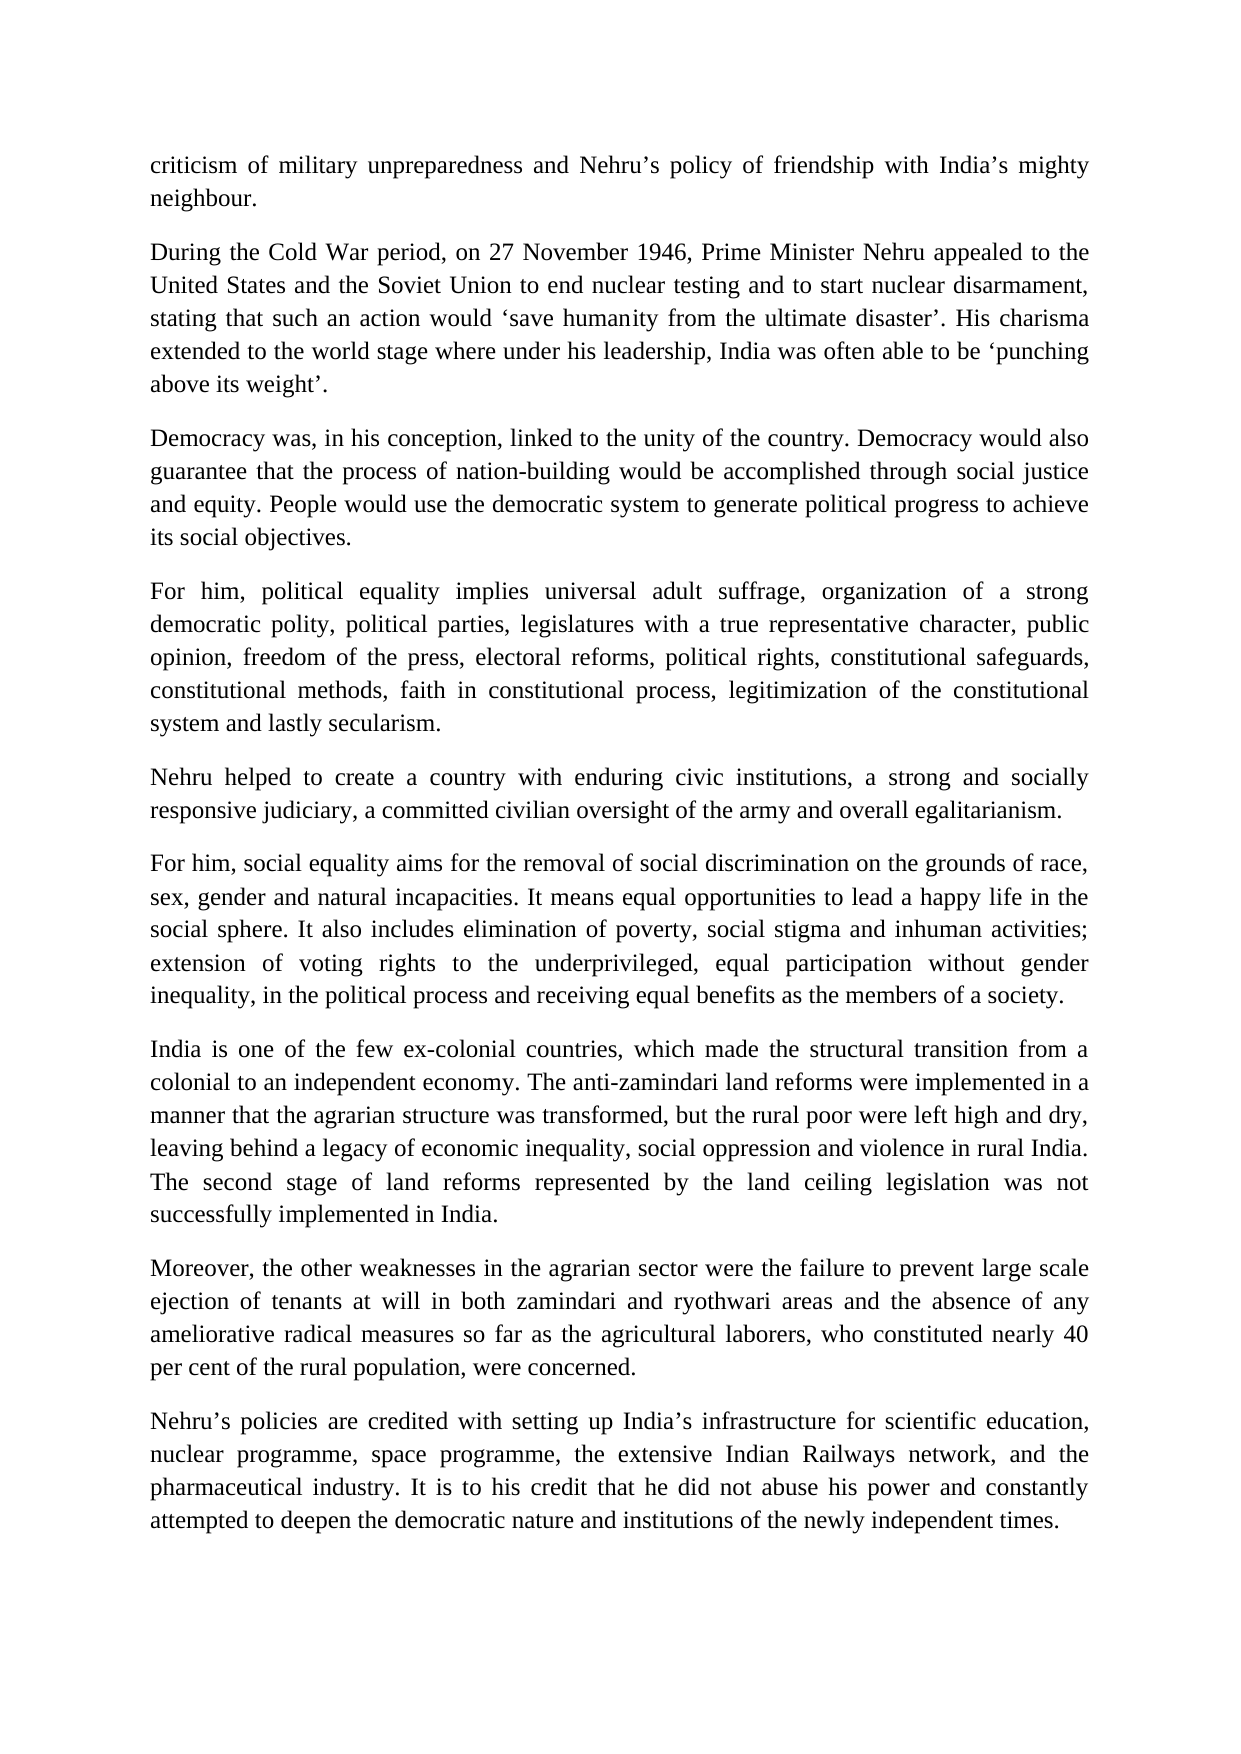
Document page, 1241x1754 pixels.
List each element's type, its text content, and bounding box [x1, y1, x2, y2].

text Moreover, the other weaknesses in the agrarian sector were the failure to prevent large scale ejection of tenants at will in both zamindari and ryothwari areas and the absence of any ameliorative radical measures so far as the agricultural laborers, who constituted nearly 40 per cent of the rural population, were concerned. [150, 1253, 1090, 1381]
text Nehru’s policies are credited with setting up India’s infrastructure for scientific education, nuclear programme, space programme, the extensive Indian Railways network, and the pharmaceutical industry. It is to his credit that he did not abuse his power and constantly attempted to deepen the democratic nature and institutions of the newly independent times. [150, 1406, 1090, 1534]
text During the Cold War period, on 27 November 1946, Prime Minister Nehru appealed to the United States and the Soviet Union to end nuclear testing and to start nuclear disarmament, stating that such an action would ‘save human­ity from the ultimate disaster’. His charisma extended to the world stage where under his leadership, India was often able to be ‘punching above its weight’. [150, 237, 1090, 398]
text For him, political equality implies universal adult suffrage, organization of a strong democratic polity, political parties, legislatures with a true representative character, public opinion, freedom of the press, electoral reforms, political rights, constitutional safeguards, constitutional methods, faith in constitutional process, legitimization of the constitutional system and lastly secularism. [150, 576, 1090, 737]
text For him, social equality aims for the removal of social discrimination on the grounds of race, sex, gender and natural incapacities. It means equal opportunities to lead a happy life in the social sphere. It also includes elimination of poverty, social stigma and inhuman activities; extension of voting rights to the underprivileged, equal participation without gender inequality, in the political process and receiving equal benefits as the members of a society. [150, 848, 1090, 1009]
text Nehru helped to create a country with enduring civic institutions, a strong and socially responsive judiciary, a committed civilian oversight of the army and overall egalitarianism. [150, 762, 1090, 823]
text India is one of the few ex-colonial countries, which made the structural transition from a colonial to an independent economy. The anti-zamindari land reforms were implemented in a manner that the agrarian structure was transformed, but the rural poor were left high and dry, leaving behind a legacy of economic inequality, social oppression and violence in rural India. The second stage of land reforms represented by the land ceiling legislation was not successfully implemented in India. [150, 1034, 1090, 1228]
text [150, 150, 1090, 212]
text Democracy was, in his conception, linked to the unity of the country. Democracy would also guarantee that the process of nation-building would be accomplished through social justice and equity. People would use the democratic system to generate political progress to achieve its social objectives. [150, 423, 1090, 551]
